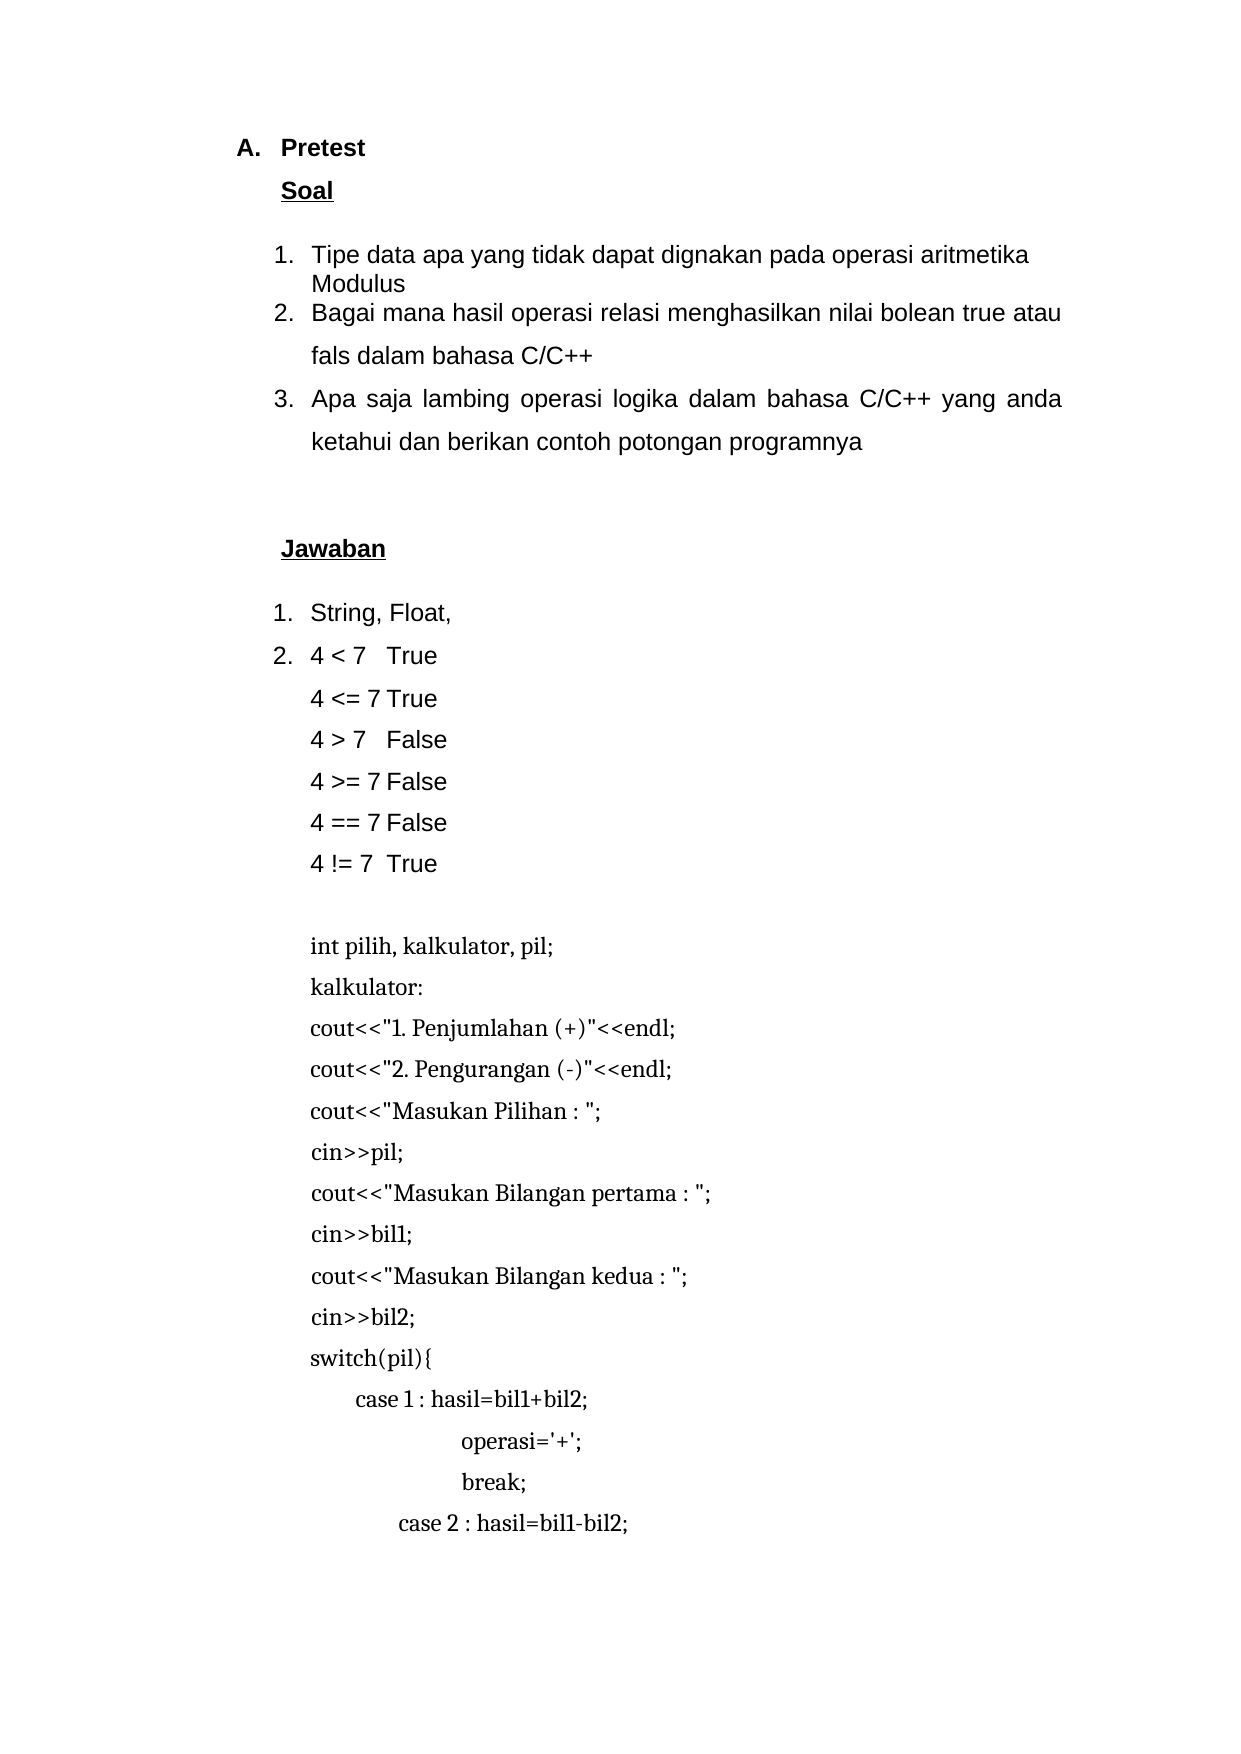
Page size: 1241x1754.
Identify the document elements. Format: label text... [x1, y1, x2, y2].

list Apa saja lambing operasi logika dalam bahasa C/C++ yang anda ketahui dan berikan contoh potongan programnya [274, 384, 1063, 456]
text kalkulator: [310, 973, 1063, 1002]
text cin>>bil2; [310, 1303, 1063, 1332]
text Jawaban [281, 534, 1063, 563]
list Tipe data apa yang tidak dapat dignakan pada operasi aritmetika Modulus [274, 240, 1063, 297]
text cout<<"Masukan Bilangan kedua : "; [310, 1262, 1063, 1290]
text cout<<"Masukan Pilihan : "; [310, 1097, 1063, 1125]
text 4 > 7 False [310, 725, 1063, 754]
text cin>>pil; [310, 1138, 1063, 1167]
list String, Float, [273, 598, 1063, 627]
list Bagai mana hasil operasi relasi menghasilkan nilai bolean true atau fals dalam bahasa C/C++ [274, 297, 1063, 369]
text int pilih, kalkulator, pil; [310, 932, 1063, 960]
text 4 <= 7 True [310, 684, 1063, 713]
text break; [310, 1468, 1063, 1497]
text switch(pil){ [310, 1344, 1063, 1373]
text operasi='+'; [310, 1427, 1063, 1455]
text case 2 : hasil=bil1-bil2; [310, 1509, 1063, 1538]
list 4 < 7 True [273, 641, 1063, 670]
text cout<<"1. Penjumlahan (+)"<<endl; [310, 1014, 1063, 1043]
text 4 != 7 True [310, 849, 1063, 878]
text 4 == 7 False [310, 808, 1063, 837]
text 4 >= 7 False [310, 767, 1063, 795]
text cout<<"2. Pengurangan (-)"<<endl; [310, 1055, 1063, 1084]
list Pretest [236, 133, 1063, 162]
text cout<<"Masukan Bilangan pertama : "; [310, 1179, 1063, 1208]
list Soal [281, 176, 1063, 205]
text case 1 : hasil=bil1+bil2; [310, 1385, 1063, 1414]
text cin>>bil1; [310, 1220, 1063, 1249]
